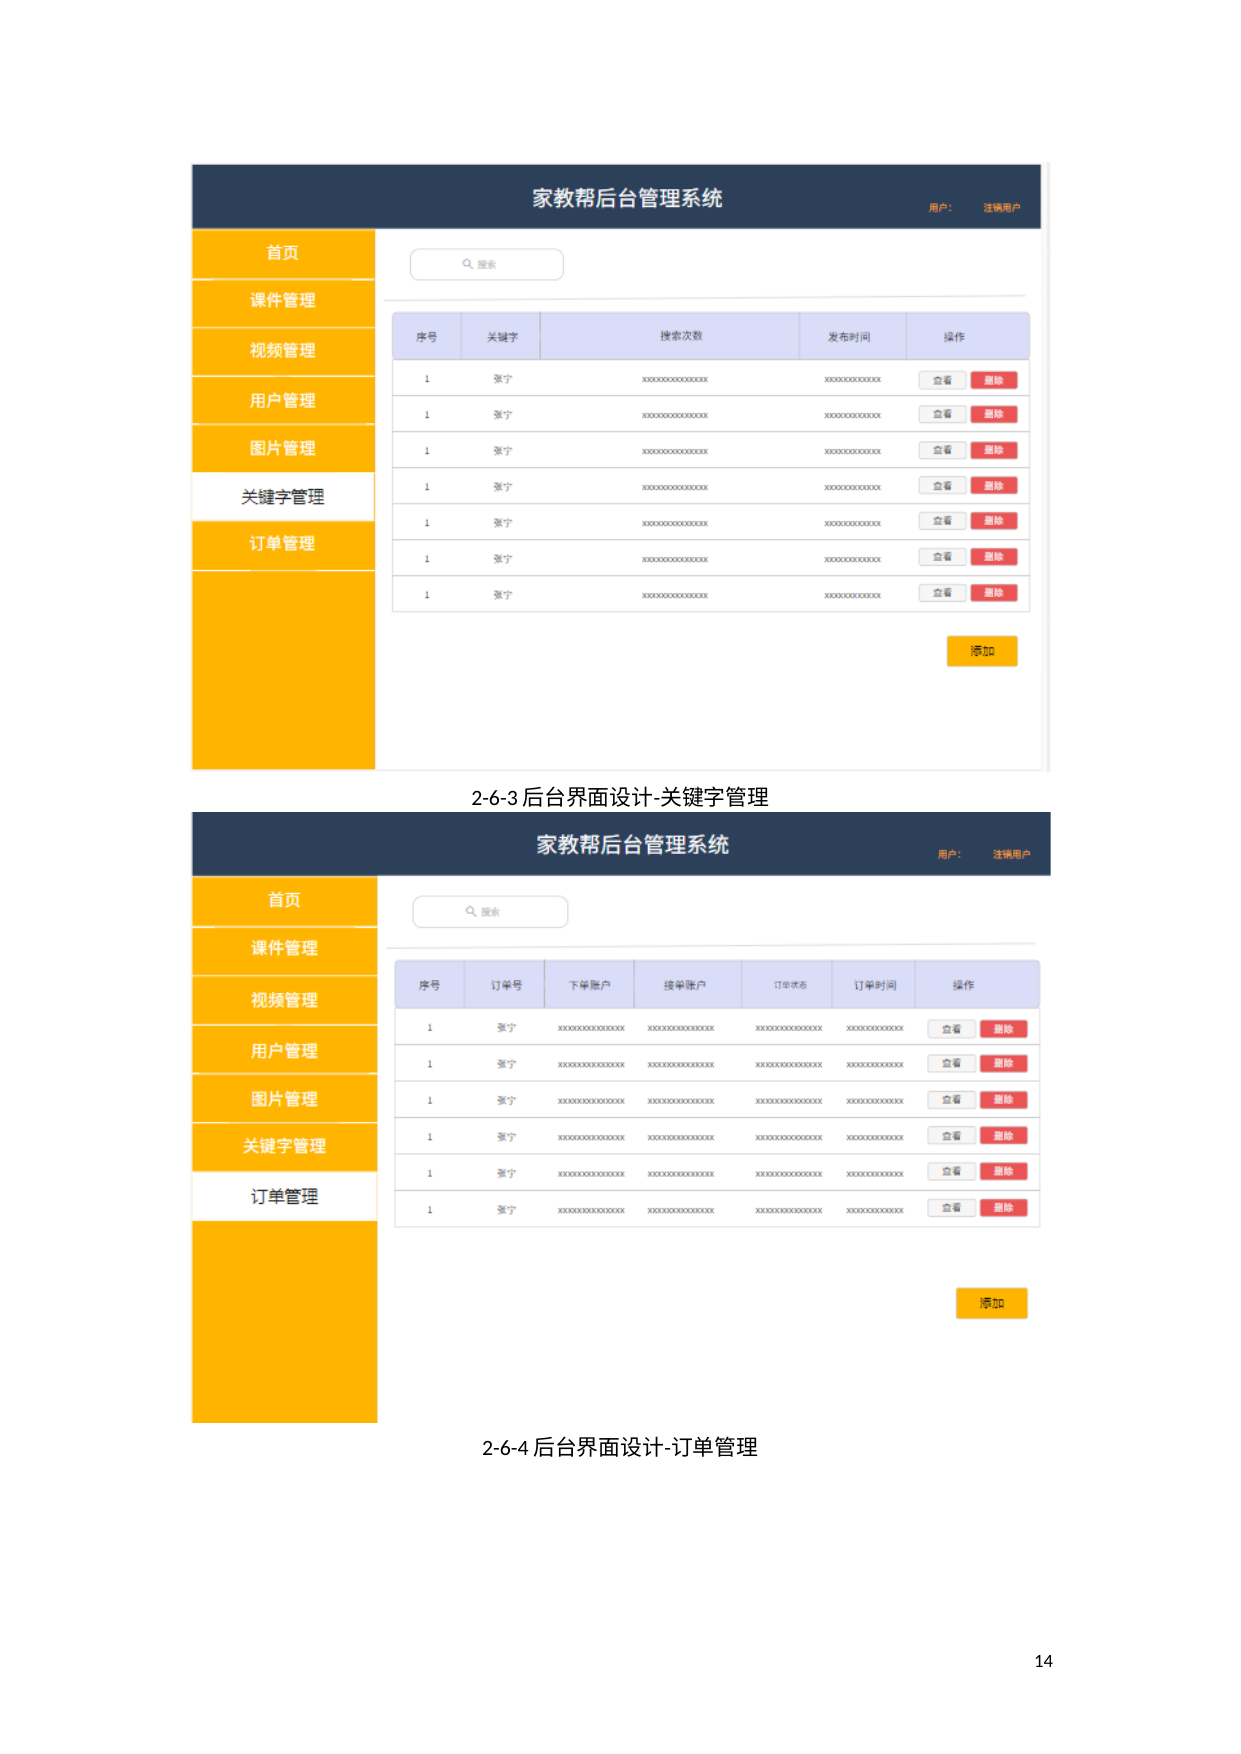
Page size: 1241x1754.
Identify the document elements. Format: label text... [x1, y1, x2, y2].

picture [189, 812, 1051, 1423]
picture [189, 162, 1051, 772]
text 2-6-4后台界面设计-订单管理 [187, 1429, 1053, 1462]
text 2-6-3后台界面设计-关键字管理 [187, 779, 1053, 812]
